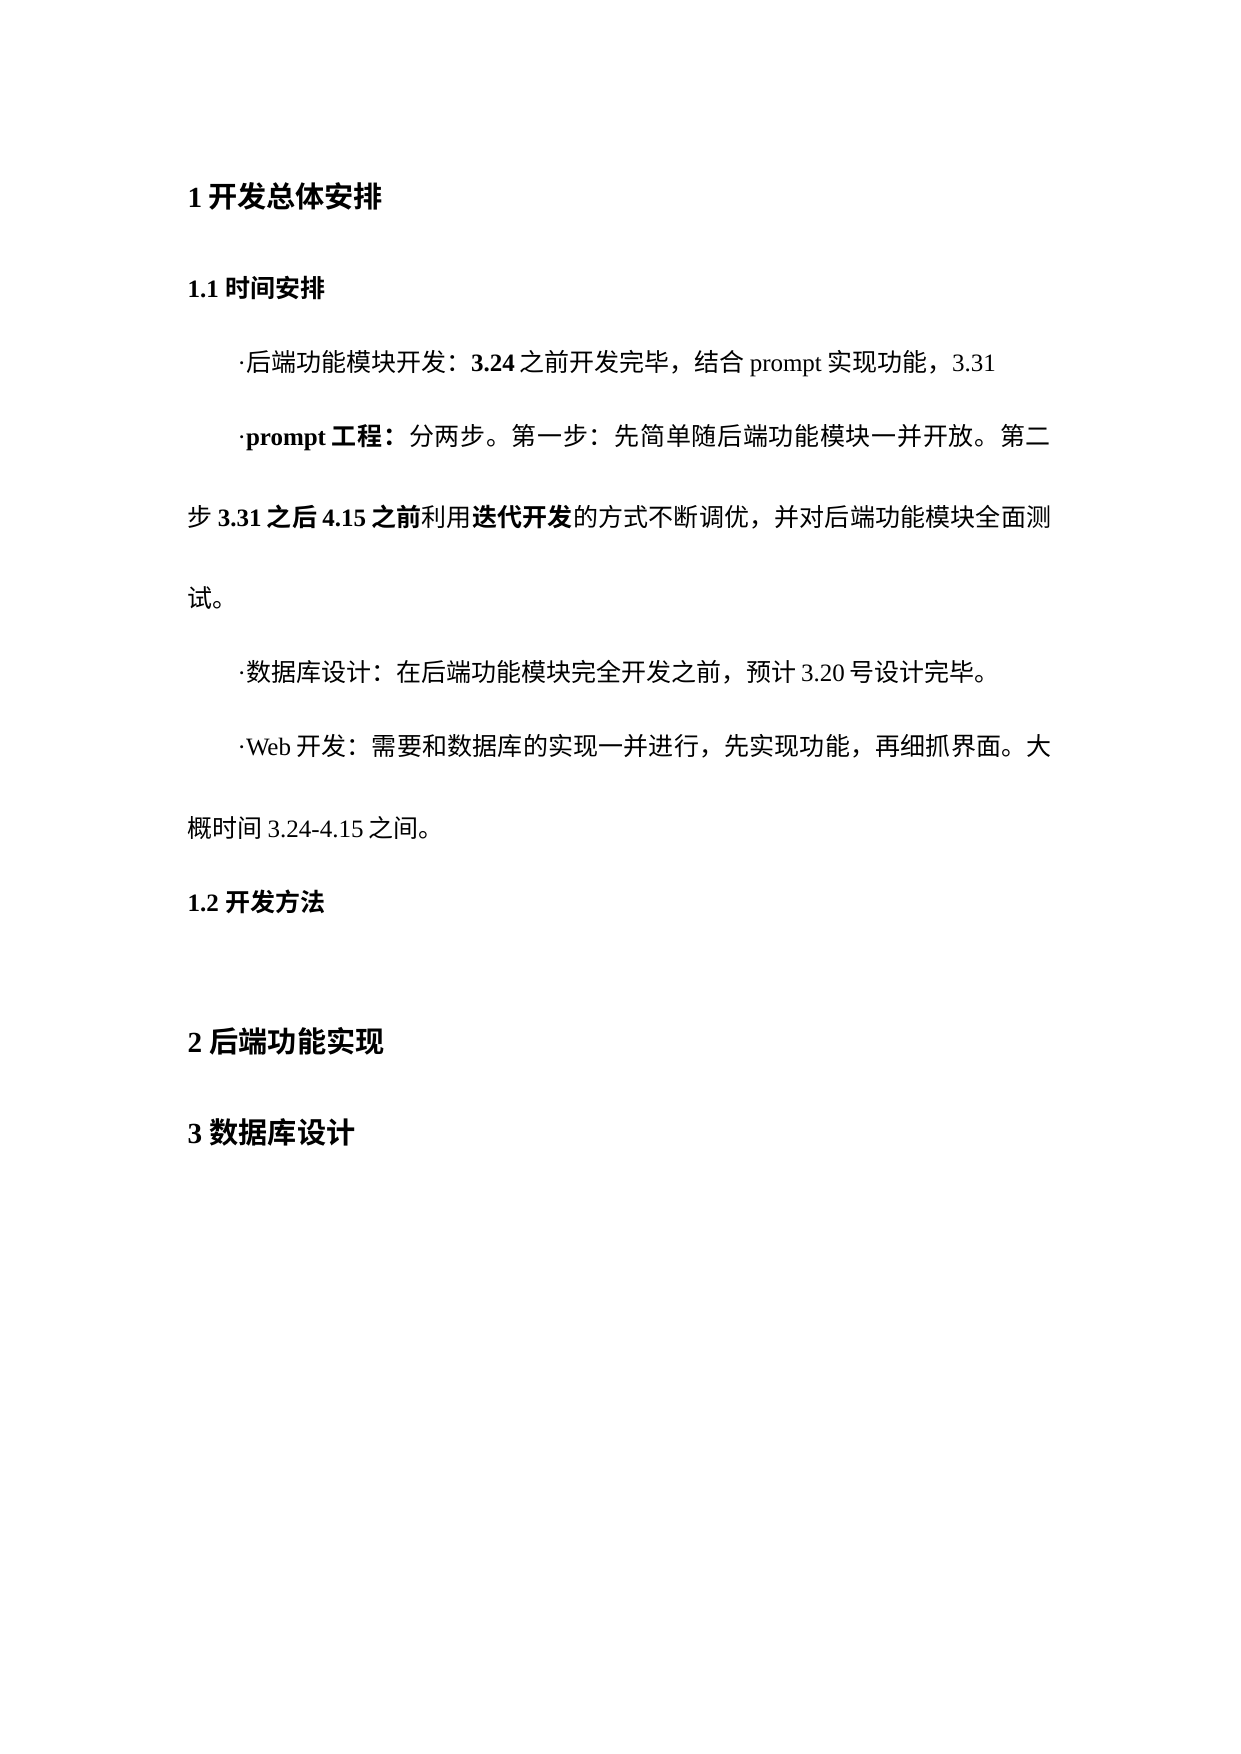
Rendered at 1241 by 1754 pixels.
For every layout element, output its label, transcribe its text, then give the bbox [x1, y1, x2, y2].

subtitle 1.2 开发方法 [187, 868, 1053, 933]
subtitle 1.1 时间安排 [187, 254, 1053, 319]
text ·后端功能模块开发：3.24之前开发完毕，结合prompt实现功能，3.31 [187, 328, 1053, 393]
subtitle 2 后端功能实现 [187, 1007, 1053, 1072]
text ·prompt工程：分两步。第一步：先简单随后端功能模块一并开放。第二步3.31之后4.15之前利用迭代开发的方式不断调优，并对后端功能模块全面测试。 [187, 402, 1053, 629]
subtitle 3 数据库设计 [187, 1099, 1053, 1164]
text ·数据库设计：在后端功能模块完全开发之前，预计3.20号设计完毕。 [187, 638, 1053, 703]
subtitle 1开发总体安排 [187, 162, 1053, 227]
text ·Web开发：需要和数据库的实现一并进行，先实现功能，再细抓界面。大概时间3.24-4.15之间。 [187, 712, 1053, 859]
